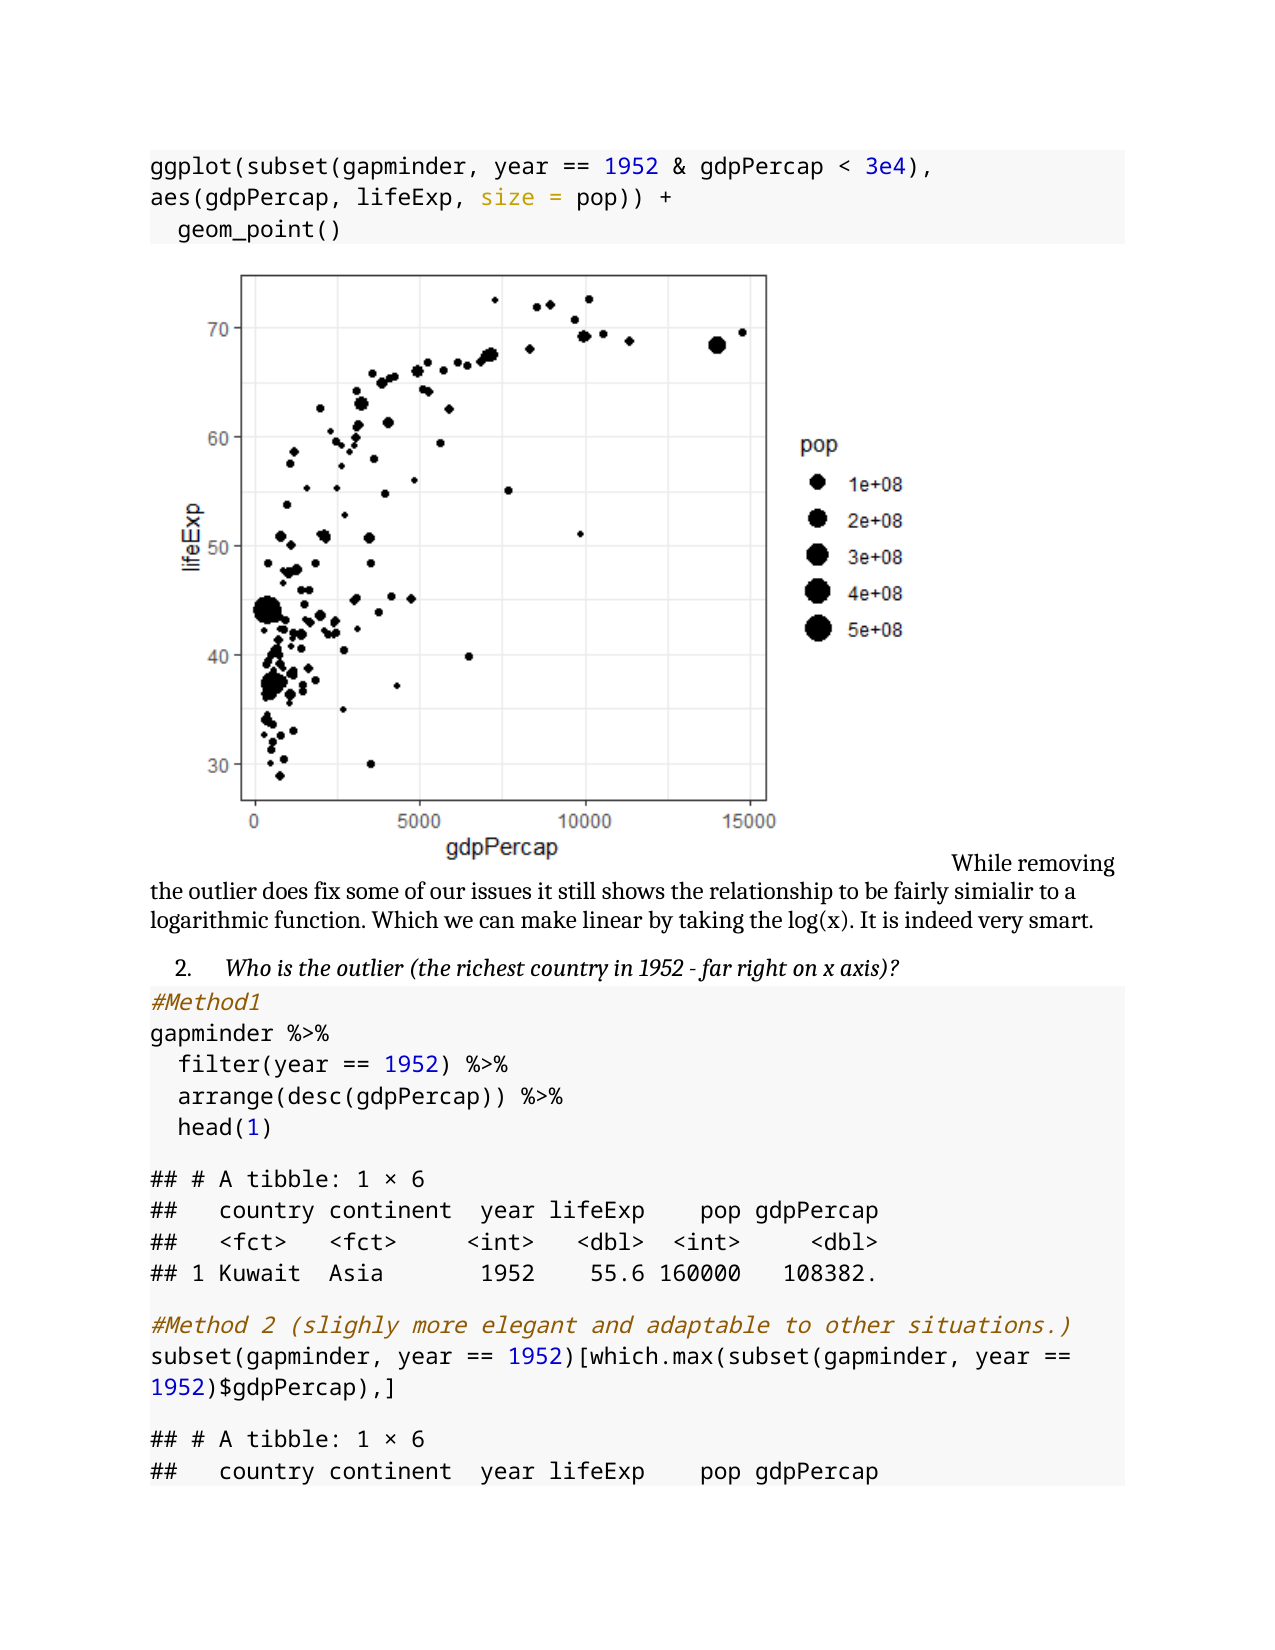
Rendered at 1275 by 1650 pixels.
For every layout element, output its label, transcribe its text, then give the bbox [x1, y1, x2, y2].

list Who is the outlier (the richest country in 1952 - far right on x axis)? [175, 953, 1125, 982]
text #Method 2 (slighly more elegant and adaptable to other situations.) subset(gapminder, year == 1952)[which.max(subset(gapminder, year == 1952)$gdpPercap),] [397, 1309, 1125, 1403]
picture [168, 264, 927, 871]
text ggplot(subset(gapminder, year == 1952 & gdpPercap < 3e4), aes(gdpPercap, lifeExp, size = pop)) + geom_point() [150, 150, 1125, 244]
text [150, 1423, 1125, 1486]
text #Method1 gapminder %>% filter(year == 1952) %>% arrange(desc(gdpPercap)) %>% head(1) [150, 986, 1125, 1142]
